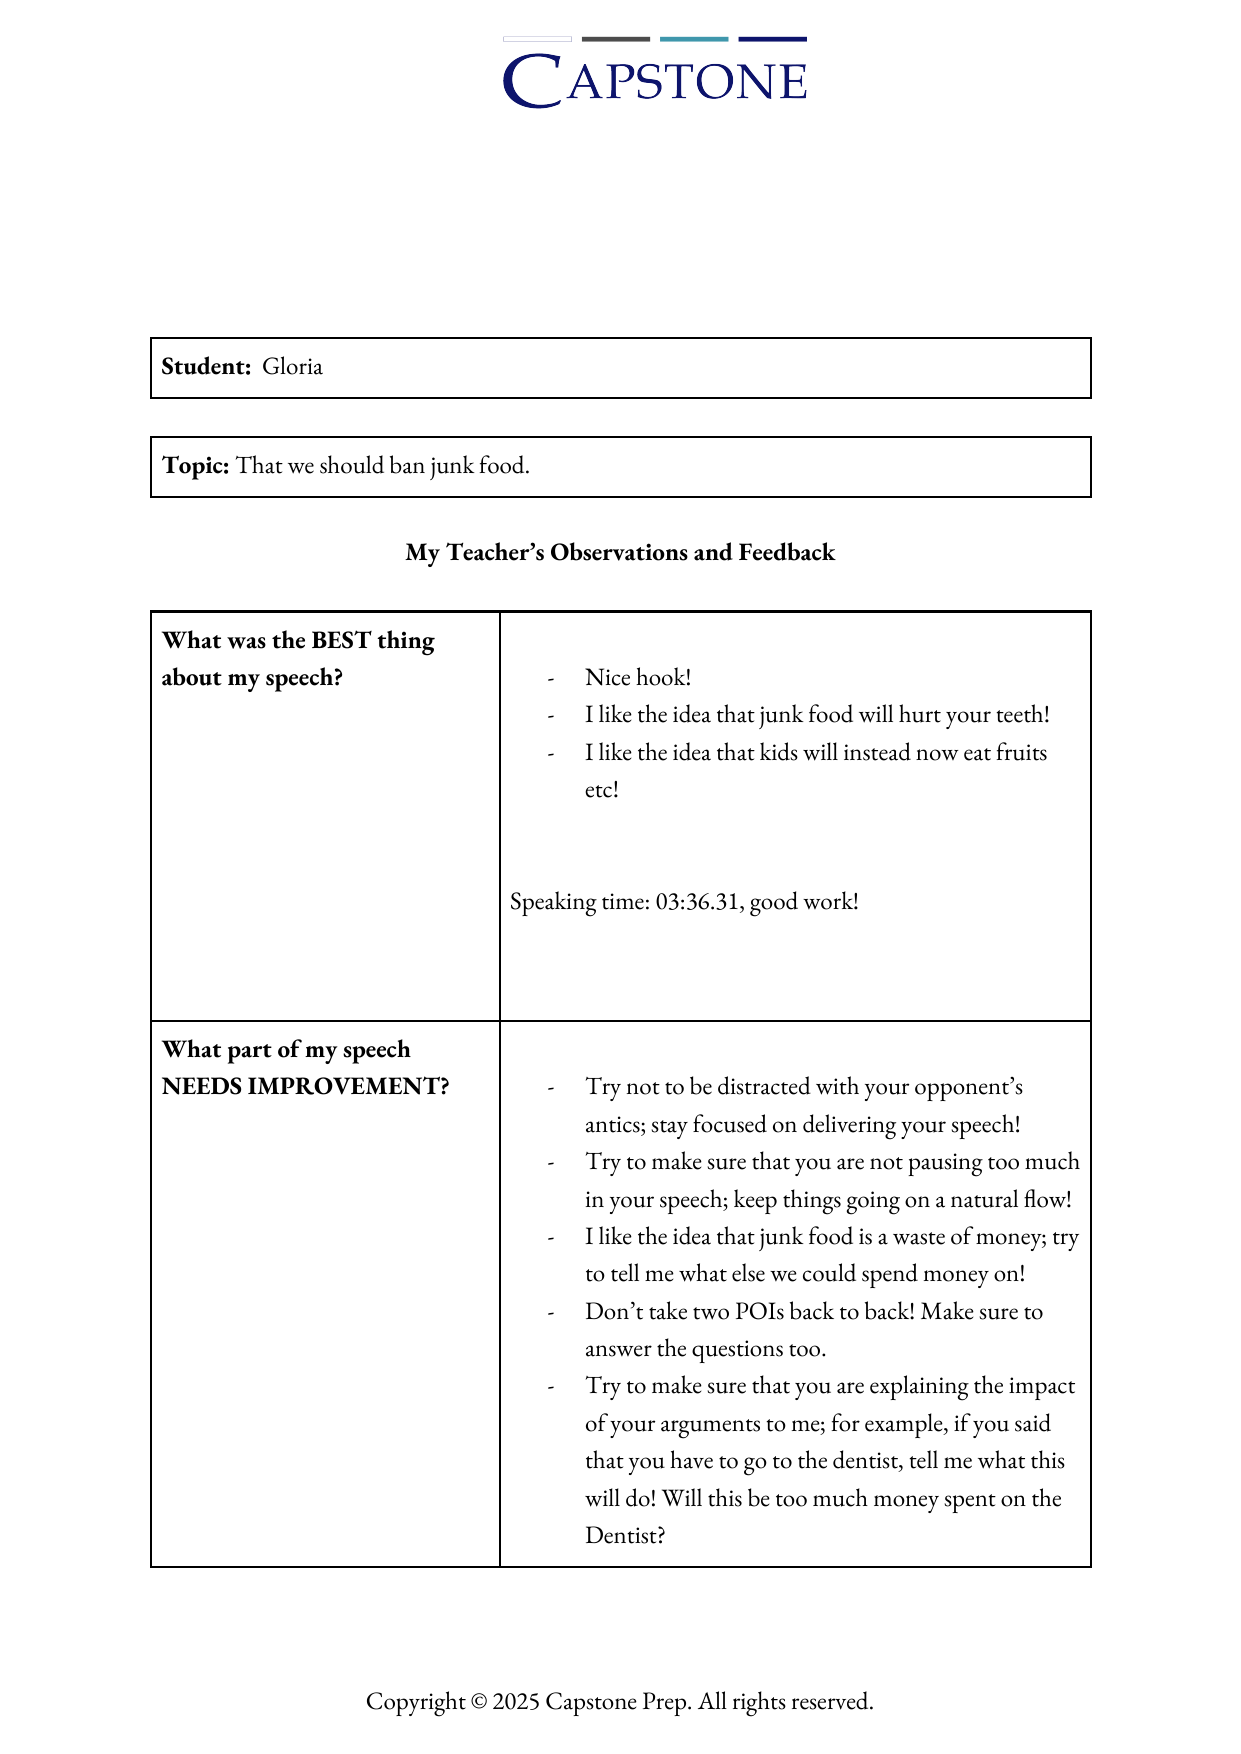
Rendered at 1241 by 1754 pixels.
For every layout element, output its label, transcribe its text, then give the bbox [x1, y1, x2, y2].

table_header Nice hook! I like the idea that junk food will hurt your teeth! I like the idea that kids will instead now eat fruits etc! Speaking time: 03:36.31, good work! [501, 613, 1090, 1020]
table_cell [152, 1022, 499, 1566]
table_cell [501, 1022, 1090, 1566]
table_header Topic: That we should ban junk food. [152, 438, 1090, 496]
text My Teacher’s Observations and Feedback [150, 536, 1090, 568]
table_header What was the BEST thing about my speech? [152, 613, 499, 1020]
table_header Student: Gloria [152, 339, 1090, 397]
picture [495, 28, 816, 115]
